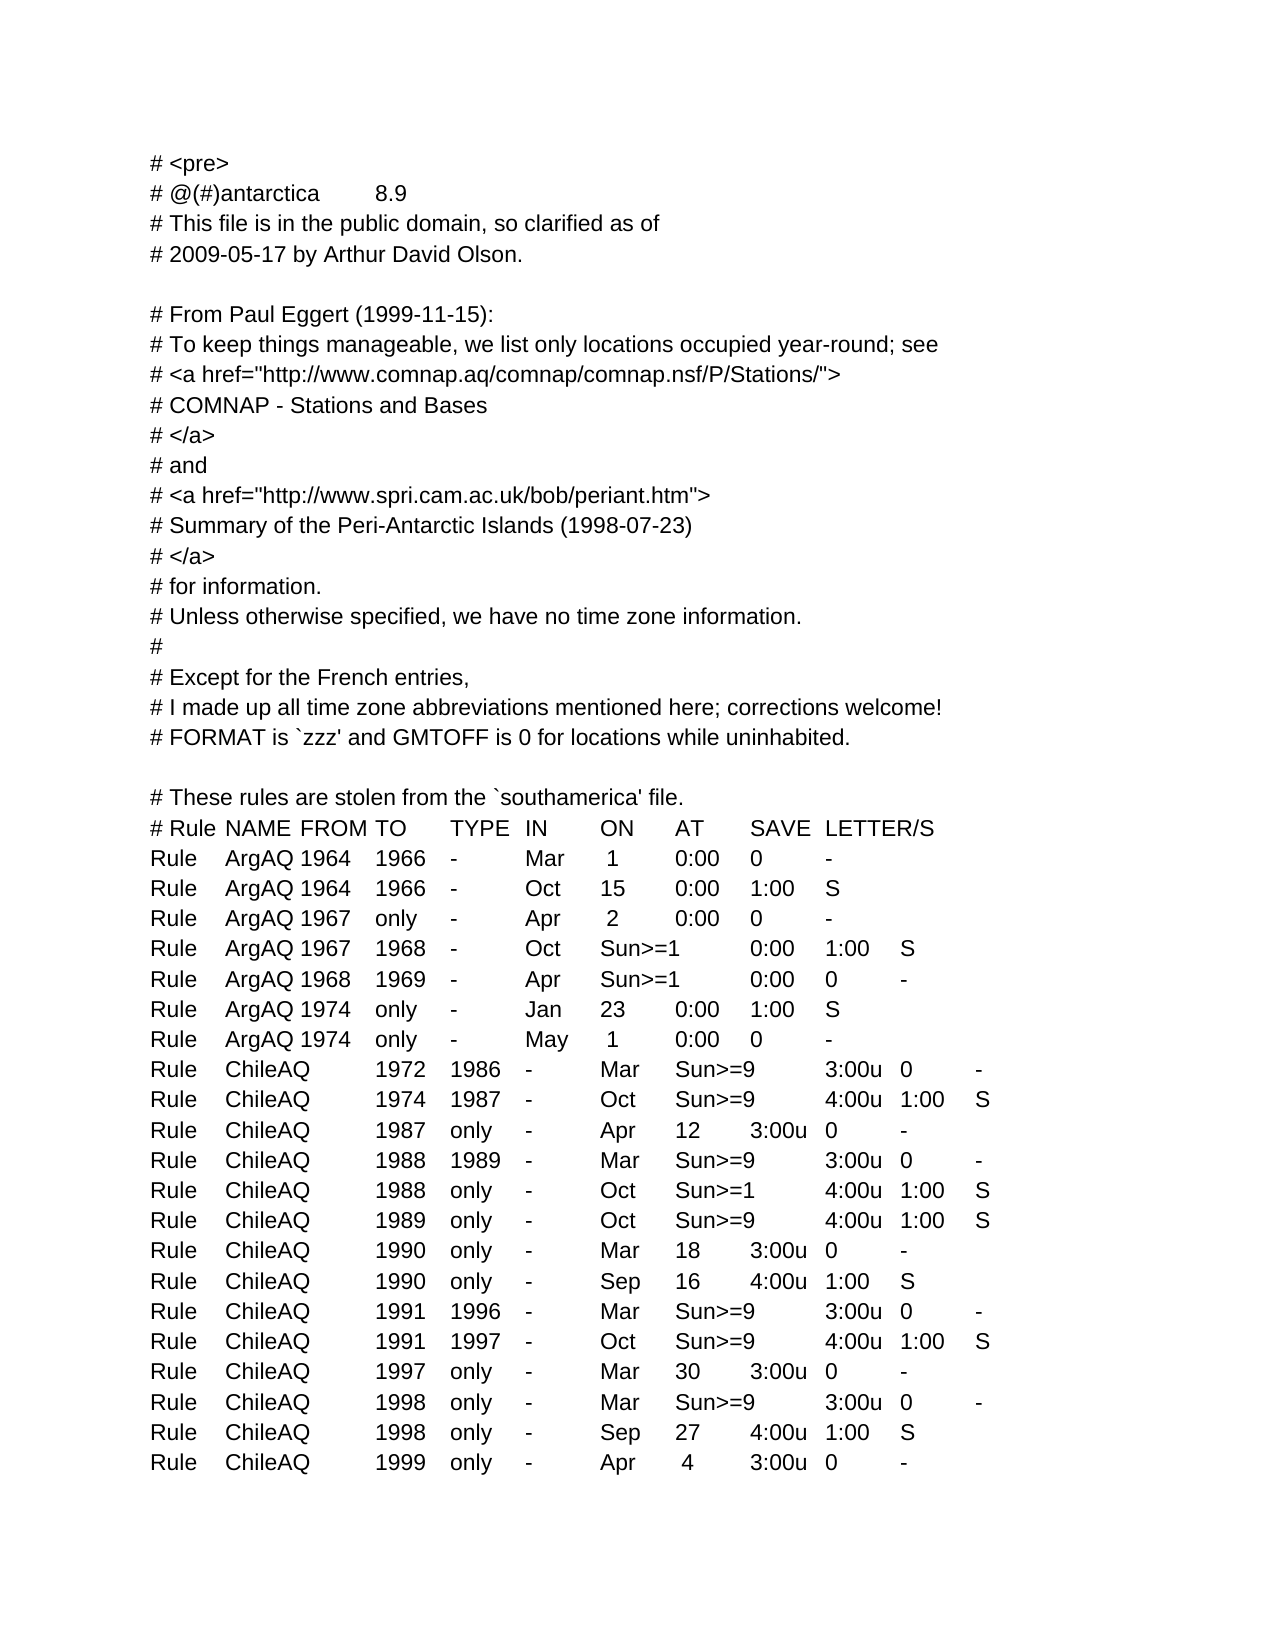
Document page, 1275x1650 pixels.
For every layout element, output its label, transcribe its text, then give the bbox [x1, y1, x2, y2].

text Rule ArgAQ 1967 only - Apr 2 0:00 0 - [150, 905, 1125, 932]
text Rule ArgAQ 1964 1966 - Mar 1 0:00 0 - [150, 845, 1125, 871]
text Rule ChileAQ 1990 only - Sep 16 4:00u 1:00 S [150, 1268, 1125, 1294]
text # FORMAT is `zzz' and GMTOFF is 0 for locations while uninhabited. [150, 724, 1125, 750]
text # <pre> [150, 150, 1125, 176]
text # <a href="http://www.spri.cam.ac.uk/bob/periant.htm"> [150, 482, 1125, 509]
text # These rules are stolen from the `southamerica' file. [150, 784, 1125, 811]
text # for information. [150, 573, 1125, 599]
text # </a> [150, 543, 1125, 569]
text Rule ChileAQ 1987 only - Apr 12 3:00u 0 - [150, 1117, 1125, 1143]
text # </a> [150, 422, 1125, 448]
text Rule ChileAQ 1991 1996 - Mar Sun>=9 3:00u 0 - [150, 1298, 1125, 1324]
text Rule ChileAQ 1999 only - Apr 4 3:00u 0 - [150, 1449, 1125, 1475]
text # From Paul Eggert (1999-11-15): [150, 301, 1125, 327]
text Rule ChileAQ 1988 1989 - Mar Sun>=9 3:00u 0 - [150, 1147, 1125, 1173]
text Rule ChileAQ 1988 only - Oct Sun>=1 4:00u 1:00 S [150, 1177, 1125, 1203]
text Rule ArgAQ 1964 1966 - Oct 15 0:00 1:00 S [150, 875, 1125, 901]
text # This file is in the public domain, so clarified as of [150, 210, 1125, 237]
text Rule ChileAQ 1972 1986 - Mar Sun>=9 3:00u 0 - [150, 1056, 1125, 1083]
text # To keep things manageable, we list only locations occupied year-round; see [150, 331, 1125, 358]
text Rule ArgAQ 1968 1969 - Apr Sun>=1 0:00 0 - [150, 966, 1125, 992]
text # COMNAP - Stations and Bases [150, 392, 1125, 418]
text # and [150, 452, 1125, 478]
text # @(#)antarctica 8.9 [150, 180, 1125, 207]
text Rule ChileAQ 1997 only - Mar 30 3:00u 0 - [150, 1358, 1125, 1385]
text # Except for the French entries, [150, 663, 1125, 690]
text Rule ArgAQ 1967 1968 - Oct Sun>=1 0:00 1:00 S [150, 935, 1125, 962]
text Rule ChileAQ 1989 only - Oct Sun>=9 4:00u 1:00 S [150, 1207, 1125, 1234]
text # I made up all time zone abbreviations mentioned here; corrections welcome! [150, 694, 1125, 720]
text Rule ArgAQ 1974 only - Jan 23 0:00 1:00 S [150, 996, 1125, 1022]
text Rule ChileAQ 1998 only - Sep 27 4:00u 1:00 S [150, 1419, 1125, 1445]
text Rule ChileAQ 1990 only - Mar 18 3:00u 0 - [150, 1237, 1125, 1264]
text # <a href="http://www.comnap.aq/comnap/comnap.nsf/P/Stations/"> [150, 361, 1125, 388]
text # Unless otherwise specified, we have no time zone information. [150, 603, 1125, 629]
text Rule ChileAQ 1991 1997 - Oct Sun>=9 4:00u 1:00 S [150, 1328, 1125, 1354]
text Rule ArgAQ 1974 only - May 1 0:00 0 - [150, 1026, 1125, 1052]
text # [150, 633, 1125, 660]
text # 2009-05-17 by Arthur David Olson. [150, 241, 1125, 267]
text # Rule NAME FROM TO TYPE IN ON AT SAVE LETTER/S [150, 814, 1125, 841]
text Rule ChileAQ 1974 1987 - Oct Sun>=9 4:00u 1:00 S [150, 1086, 1125, 1113]
text # Summary of the Peri-Antarctic Islands (1998-07-23) [150, 512, 1125, 539]
text Rule ChileAQ 1998 only - Mar Sun>=9 3:00u 0 - [150, 1388, 1125, 1415]
